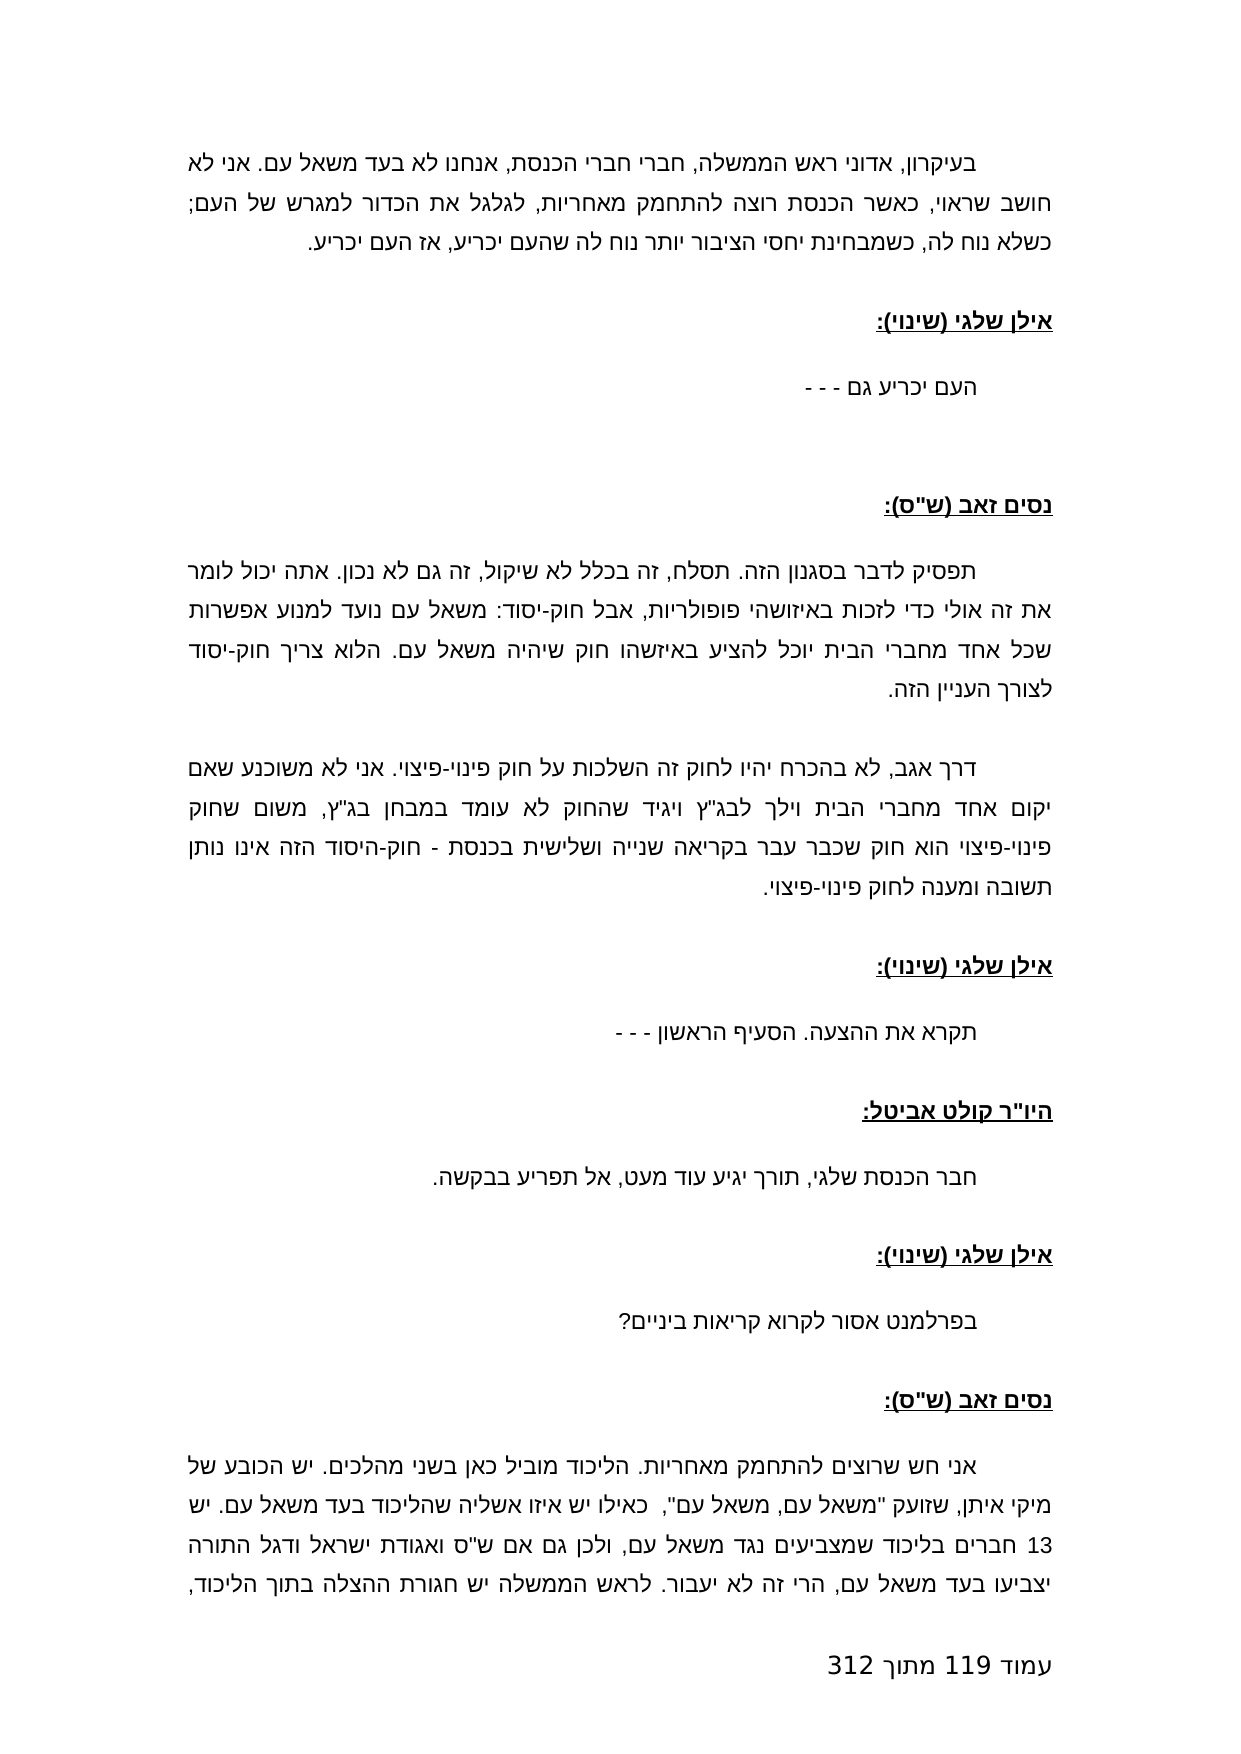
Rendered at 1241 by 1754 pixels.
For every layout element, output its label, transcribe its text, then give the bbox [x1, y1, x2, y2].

text נסים זאב (ש"ס): [187, 492, 1053, 518]
text בפרלמנט אסור לקרוא קריאות ביניים? [187, 1308, 1053, 1334]
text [187, 1453, 1053, 1598]
text תפסיק לדבר בסגנון הזה. תסלח, זה בכלל לא שיקול, זה גם לא נכון. אתה יכול לומר את זה אולי כדי לזכות באיזושהי פופולריות, אבל חוק-יסוד: משאל עם נועד למנוע אפשרות שכל אחד מחברי הבית יוכל להציע באיזשהו חוק שיהיה משאל עם. הלוא צריך חוק-יסוד לצורך העניין הזה. [187, 558, 1053, 703]
text היו"ר קולט אביטל: [187, 1098, 1053, 1124]
text בעיקרון, אדוני ראש הממשלה, חברי חברי הכנסת, אנחנו לא בעד משאל עם. אני לא חושב שראוי, כאשר הכנסת רוצה להתחמק מאחריות, לגלגל את הכדור למגרש של העם; כשלא נוח לה, כשמבחינת יחסי הציבור יותר נוח לה שהעם יכריע, אז העם יכריע. [187, 150, 1053, 255]
text אילן שלגי (שינוי): [187, 308, 1053, 334]
text אילן שלגי (שינוי): [187, 953, 1053, 979]
text נסים זאב (ש"ס): [187, 1387, 1053, 1413]
text העם יכריע גם - - - [187, 374, 1053, 400]
text דרך אגב, לא בהכרח יהיו לחוק זה השלכות על חוק פינוי-פיצוי. אני לא משוכנע שאם יקום אחד מחברי הבית וילך לבג"ץ ויגיד שהחוק לא עומד במבחן בג"ץ, משום שחוק פינוי-פיצוי הוא חוק שכבר עבר בקריאה שנייה ושלישית בכנסת - חוק-היסוד הזה אינו נותן תשובה ומענה לחוק פינוי-פיצוי. [187, 755, 1053, 900]
text חבר הכנסת שלגי, תורך יגיע עוד מעט, אל תפריע בבקשה. [187, 1163, 1053, 1190]
text תקרא את ההצעה. הסעיף הראשון - - - [187, 1019, 1053, 1045]
text אילן שלגי (שינוי): [187, 1242, 1053, 1269]
